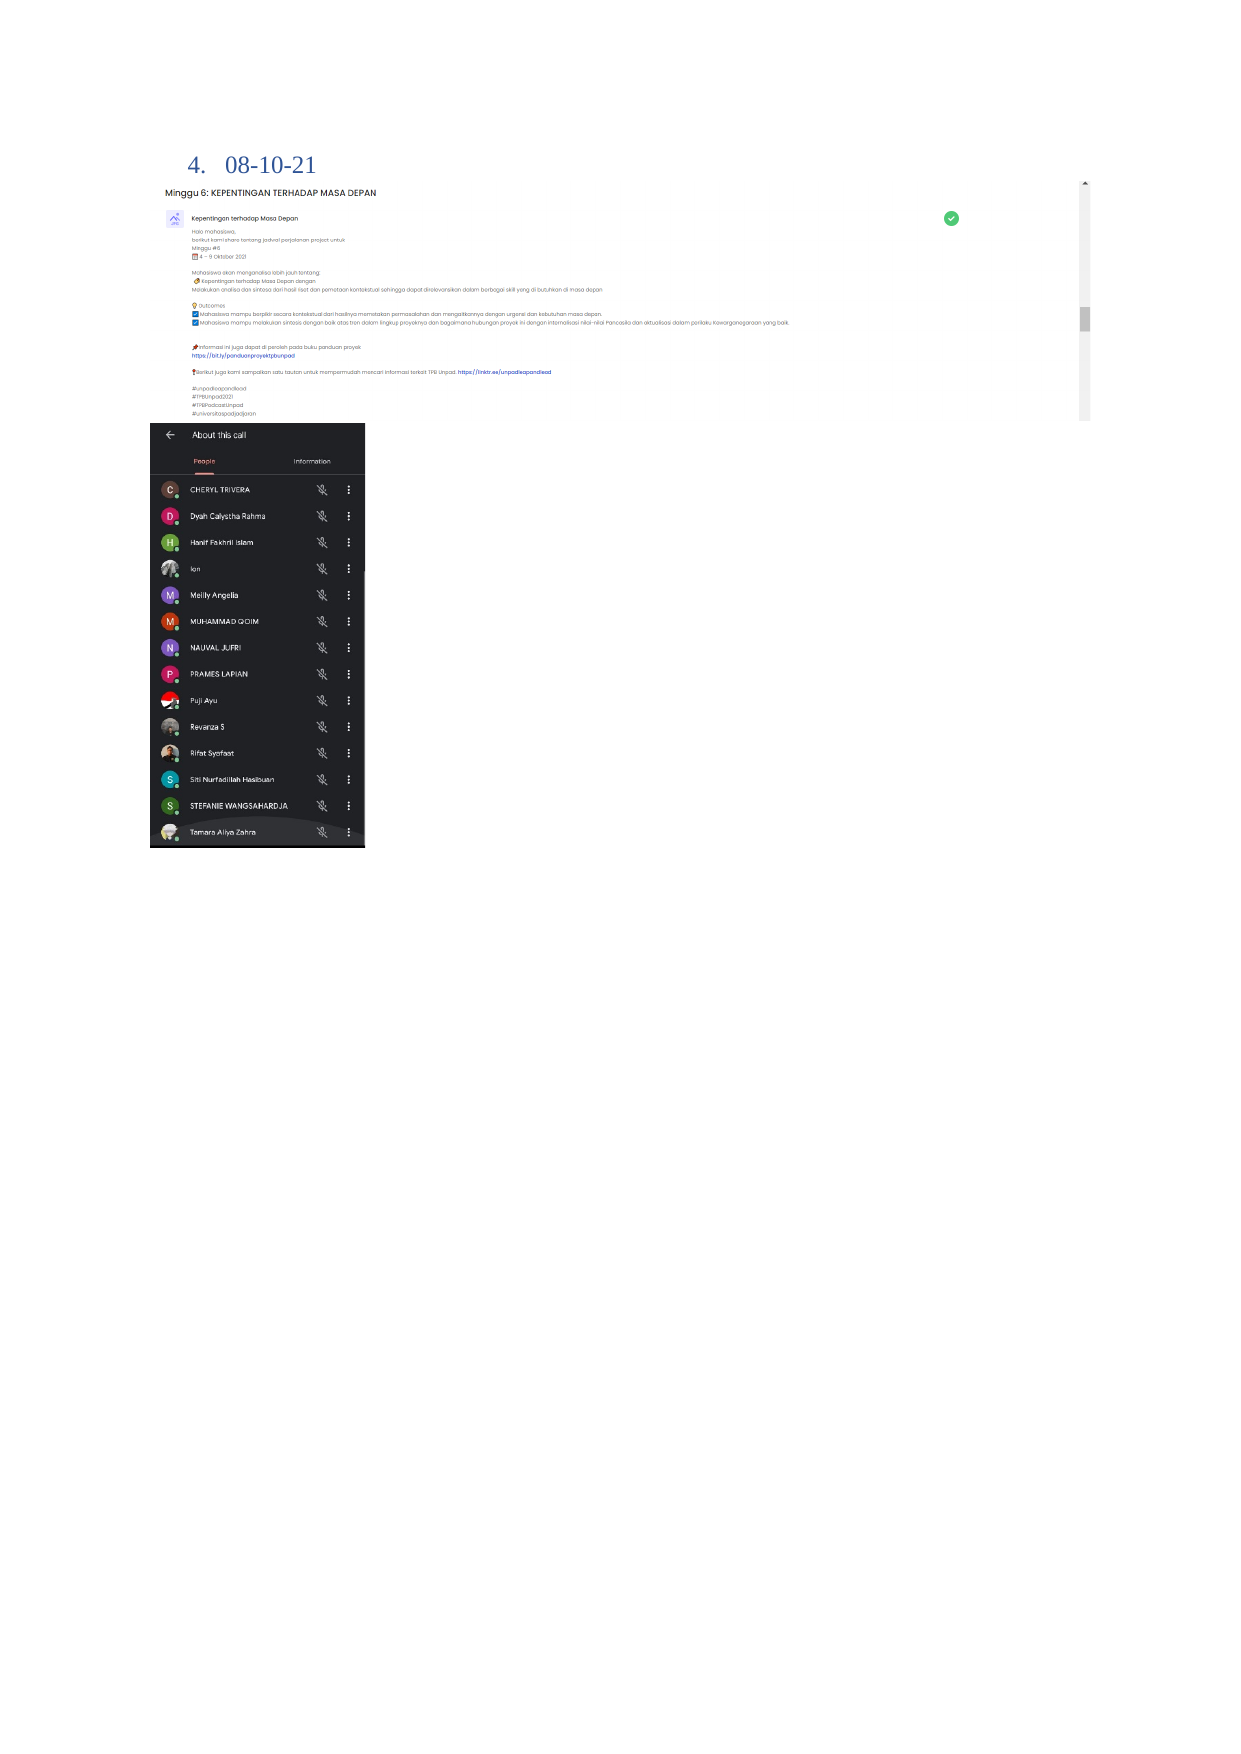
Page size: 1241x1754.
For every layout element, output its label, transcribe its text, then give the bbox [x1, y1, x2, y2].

subtitle 08-10-21 [187, 150, 1090, 179]
picture [150, 423, 365, 848]
picture [150, 181, 1091, 421]
